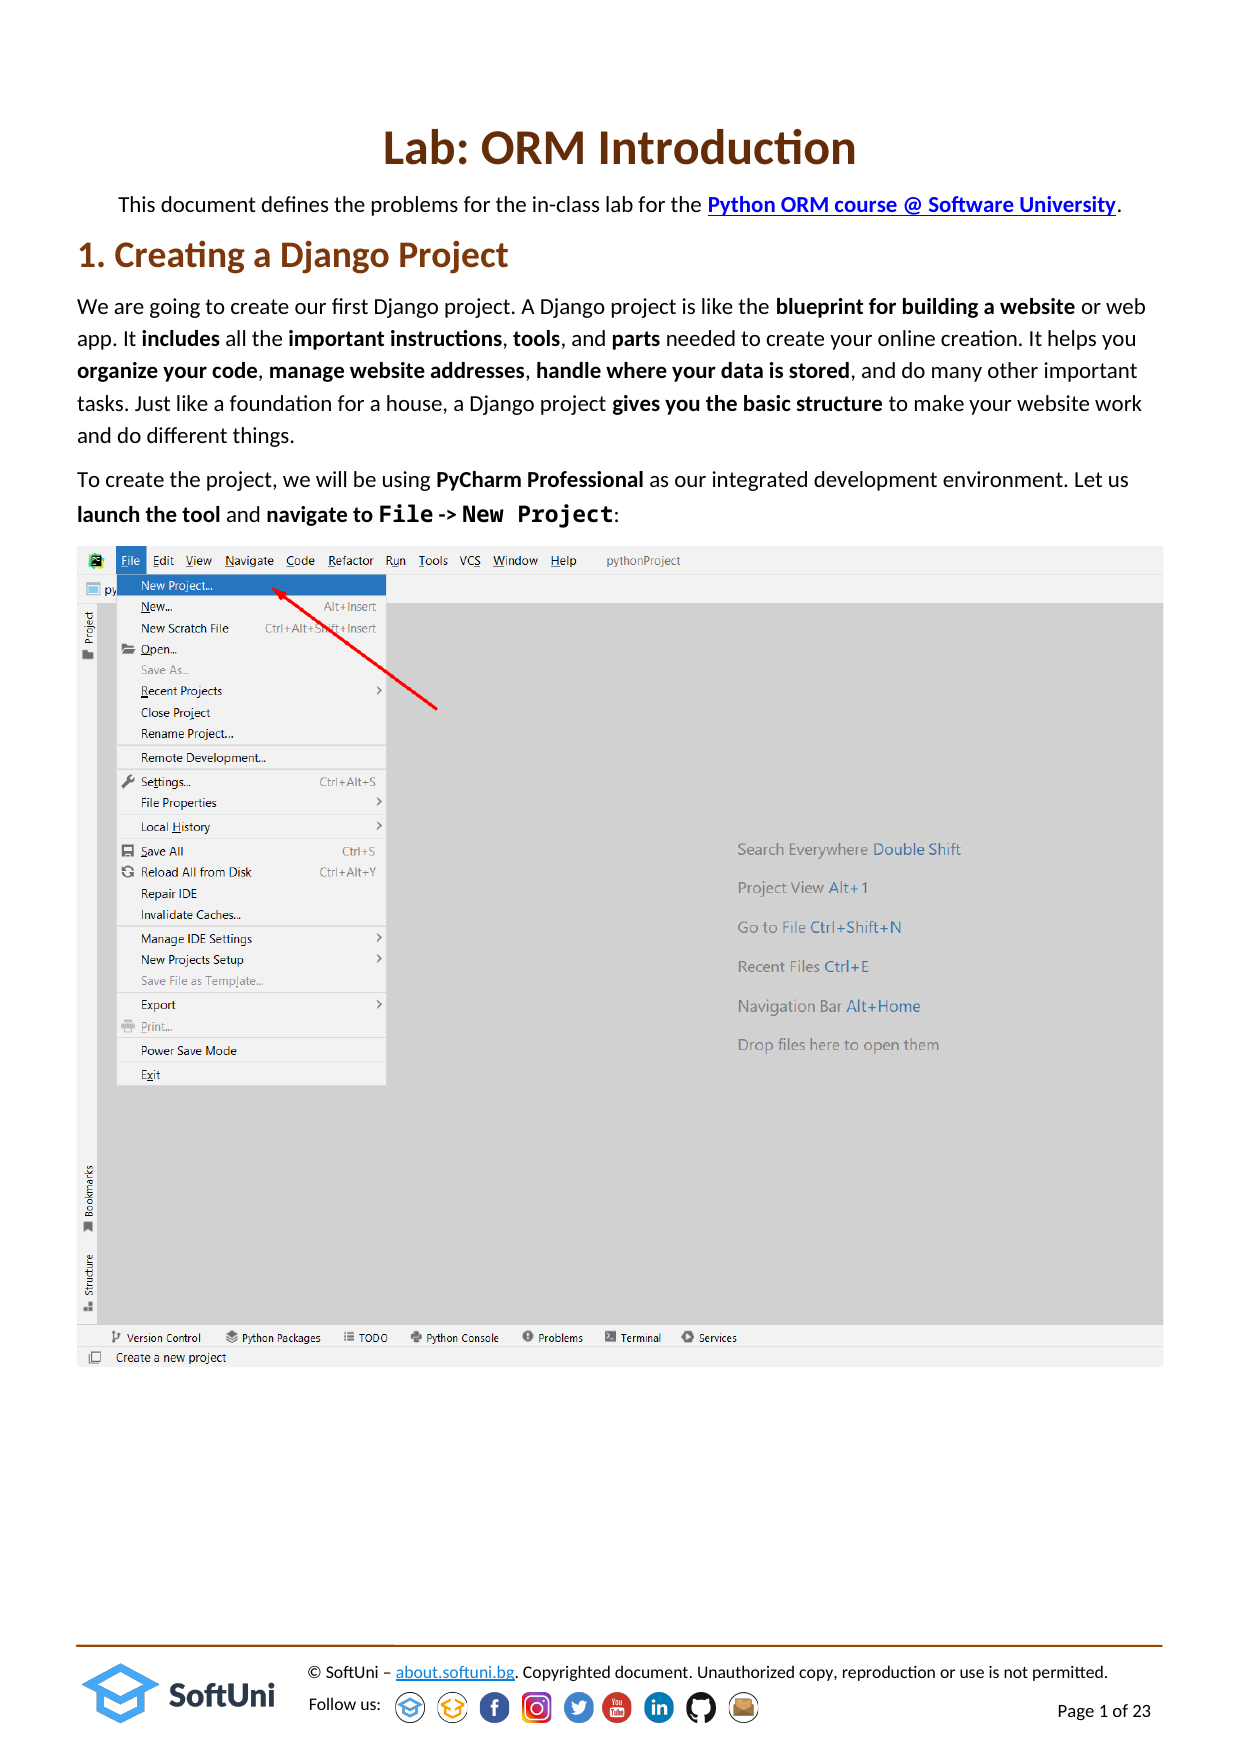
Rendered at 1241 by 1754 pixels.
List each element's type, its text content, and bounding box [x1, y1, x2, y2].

picture [437, 1692, 468, 1723]
picture [686, 1692, 716, 1723]
picture [75, 1658, 281, 1729]
picture [602, 1692, 632, 1723]
picture [665, 1714, 674, 1723]
picture [395, 1692, 425, 1723]
picture [644, 1714, 653, 1723]
picture [522, 1692, 552, 1723]
picture [658, 1705, 667, 1714]
text We are going to create our first Django project. A Django project is like the blueprint for building a website or web app. It includes all the important instructions, tools, and parts needed to create your online creation. It helps you organize your code, manage website addresses, handle where your data is stored, and do many other important tasks. Just like a foundation for a house, a Django project gives you the basic structure to make your website work and do different things. [77, 292, 1163, 449]
text To create the project, we will be using PyCharm Professional as our integrated development environment. Let us launch the tool and navigate to File -> New Project: [77, 466, 1163, 529]
picture [564, 1692, 594, 1723]
text This document defines the problems for the in-class lab for the Python ORM course @ Software University. [77, 191, 1163, 218]
subtitle Lab: ORM Introduction [77, 116, 1163, 177]
subtitle Creating a Django Project [77, 231, 1163, 277]
picture [76, 546, 1164, 1367]
picture [728, 1692, 759, 1723]
picture [665, 1692, 674, 1701]
picture [644, 1692, 653, 1701]
picture [479, 1692, 510, 1723]
